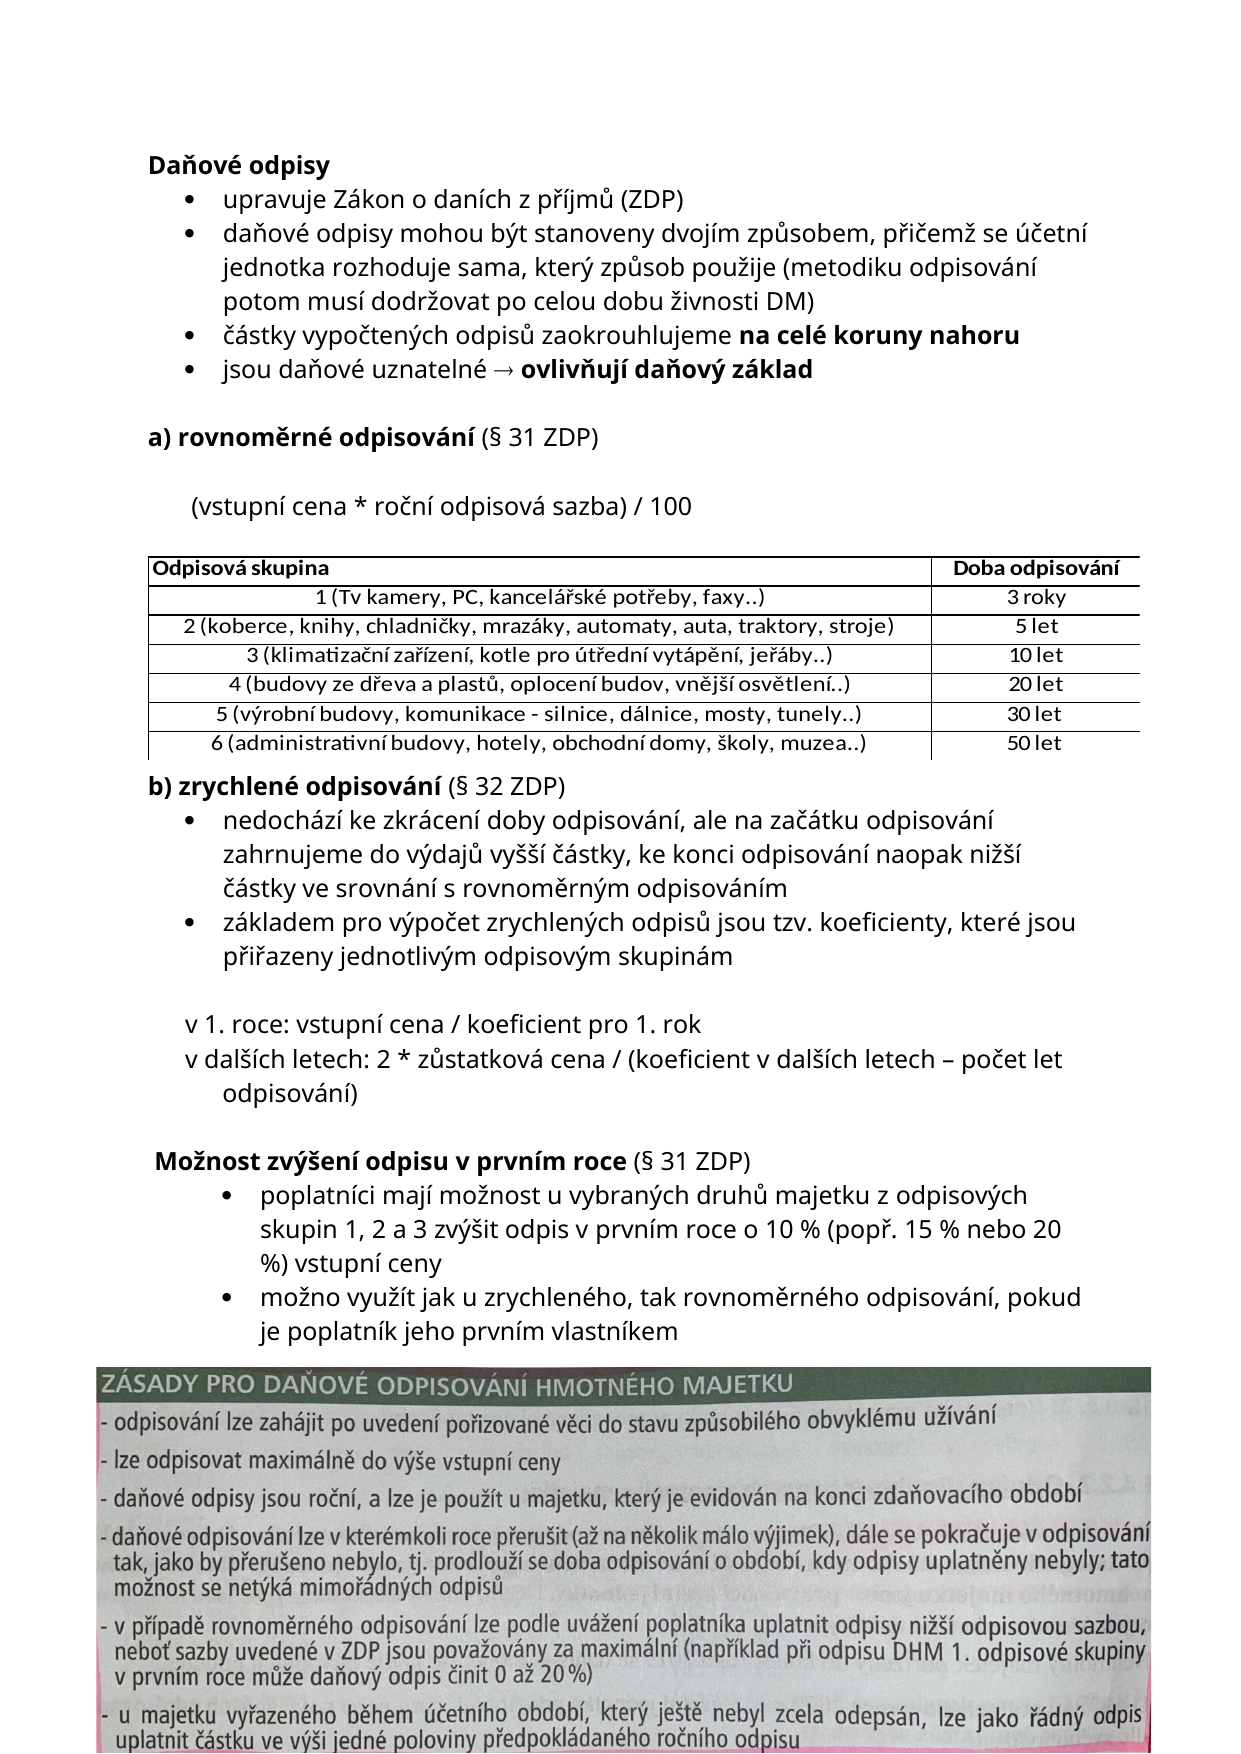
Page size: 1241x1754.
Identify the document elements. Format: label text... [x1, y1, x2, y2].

text v 1. roce: vstupní cena / koeficient pro 1. rok [185, 1007, 1093, 1041]
list částky vypočtených odpisů zaokrouhlujeme na celé koruny nahoru [185, 318, 1093, 352]
text a) rovnoměrné odpisování (§ 31 ZDP) [148, 420, 1093, 454]
list základem pro výpočet zrychlených odpisů jsou tzv. koeficienty, které jsou přiřazeny jednotlivým odpisovým skupinám [185, 905, 1093, 973]
list poplatníci mají možnost u vybraných druhů majetku z odpisových skupin 1, 2 a 3 zvýšit odpis v prvním roce o 10 % (popř. 15 % nebo 20 %) vstupní ceny [222, 1177, 1093, 1280]
text Možnost zvýšení odpisu v prvním roce (§ 31 ZDP) [148, 1143, 1093, 1177]
list jsou daňové uznatelné ovlivňují daňový základ [185, 352, 1093, 386]
text v dalších letech: 2 * zůstatková cena / (koeficient v dalších letech – počet let odpisování) [185, 1041, 1093, 1109]
list upravuje Zákon o daních z příjmů (ZDP) [185, 182, 1093, 216]
list Daňové odpisy [148, 148, 1093, 182]
list možno využít jak u zrychleného, tak rovnoměrného odpisování, pokud je poplatník jeho prvním vlastníkem [222, 1280, 1093, 1348]
list daňové odpisy mohou být stanoveny dvojím způsobem, přičemž se účetní jednotka rozhoduje sama, který způsob použije (metodiku odpisování potom musí dodržovat po celou dobu živnosti DM) [185, 216, 1093, 318]
picture [95, 1367, 1151, 1752]
list nedochází ke zkrácení doby odpisování, ale na začátku odpisování zahrnujeme do výdajů vyšší částky, ke konci odpisování naopak nižší částky ve srovnání s rovnoměrným odpisováním [185, 803, 1093, 905]
text b) zrychlené odpisování (§ 32 ZDP) [148, 769, 1093, 803]
text (vstupní cena * roční odpisová sazba) / 100 [185, 488, 1093, 522]
